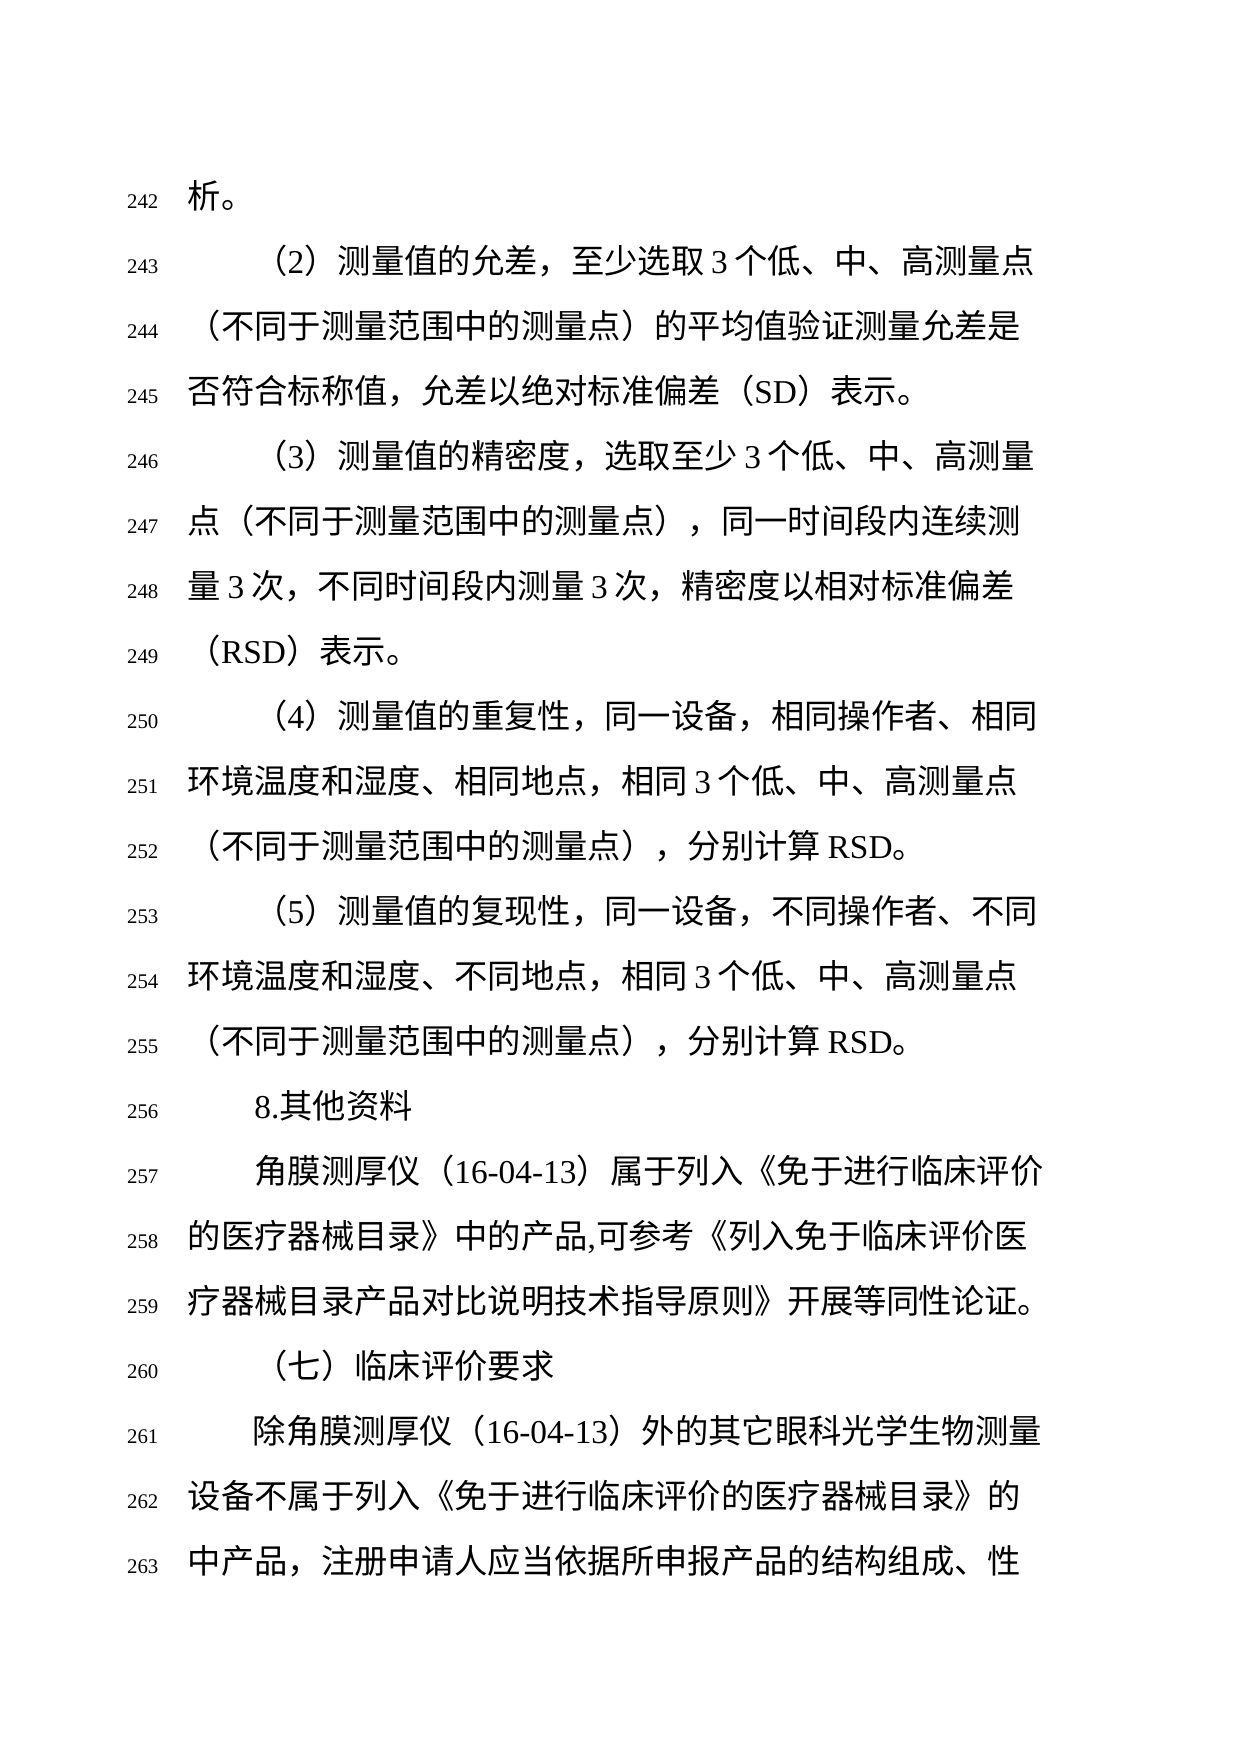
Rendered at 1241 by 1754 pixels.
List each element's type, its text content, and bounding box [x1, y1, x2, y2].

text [187, 162, 1053, 227]
text 8.其他资料 [187, 1072, 1053, 1137]
text （3）测量值的精密度，选取至少3个低、中、高测量点（不同于测量范围中的测量点），同一时间段内连续测量3次，不同时间段内测量3次，精密度以相对标准偏差（RSD）表示。 [187, 422, 1053, 682]
text 角膜测厚仪（16-04-13）属于列入《免于进行临床评价的医疗器械目录》中的产品,可参考《列入免于临床评价医疗器械目录产品对比说明技术指导原则》开展等同性论证。 [187, 1137, 1053, 1332]
text （5）测量值的复现性，同一设备，不同操作者、不同环境温度和湿度、不同地点，相同3个低、中、高测量点（不同于测量范围中的测量点），分别计算RSD。 [187, 877, 1053, 1072]
text （2）测量值的允差，至少选取3个低、中、高测量点（不同于测量范围中的测量点）的平均值验证测量允差是否符合标称值，允差以绝对标准偏差（SD）表示。 [187, 227, 1053, 422]
text （七）临床评价要求 [187, 1332, 1053, 1397]
text （4）测量值的重复性，同一设备，相同操作者、相同环境温度和湿度、相同地点，相同3个低、中、高测量点（不同于测量范围中的测量点），分别计算RSD。 [187, 682, 1053, 877]
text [187, 1397, 1053, 1592]
